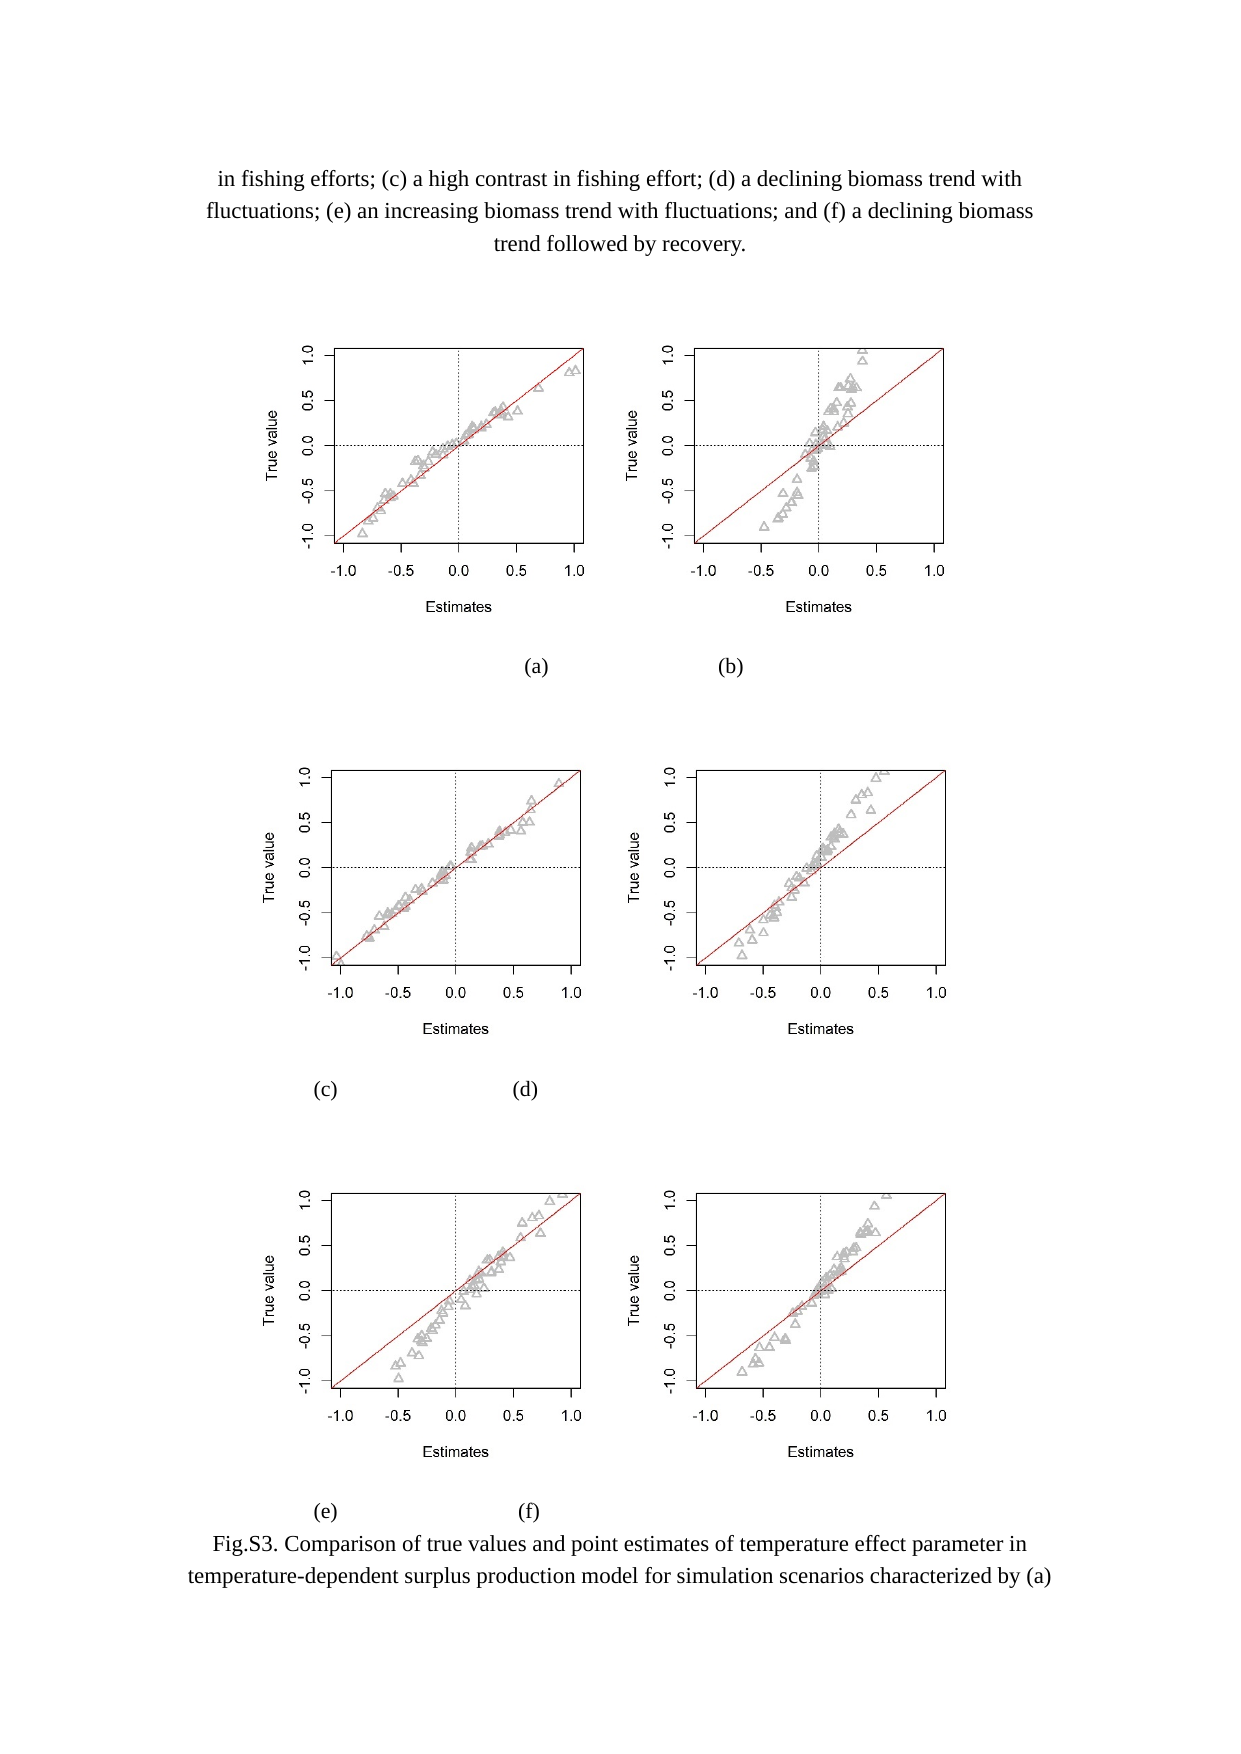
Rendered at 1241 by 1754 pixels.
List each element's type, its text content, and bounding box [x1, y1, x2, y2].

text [187, 162, 1053, 259]
picture [257, 1119, 618, 1480]
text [187, 1527, 1053, 1592]
picture [257, 697, 618, 1057]
text (a) (b) [187, 649, 1053, 682]
text (c) (d) [187, 1072, 1053, 1104]
picture [622, 1119, 983, 1480]
picture [260, 274, 980, 635]
text (e) (f) [187, 1494, 1053, 1527]
picture [622, 697, 983, 1057]
